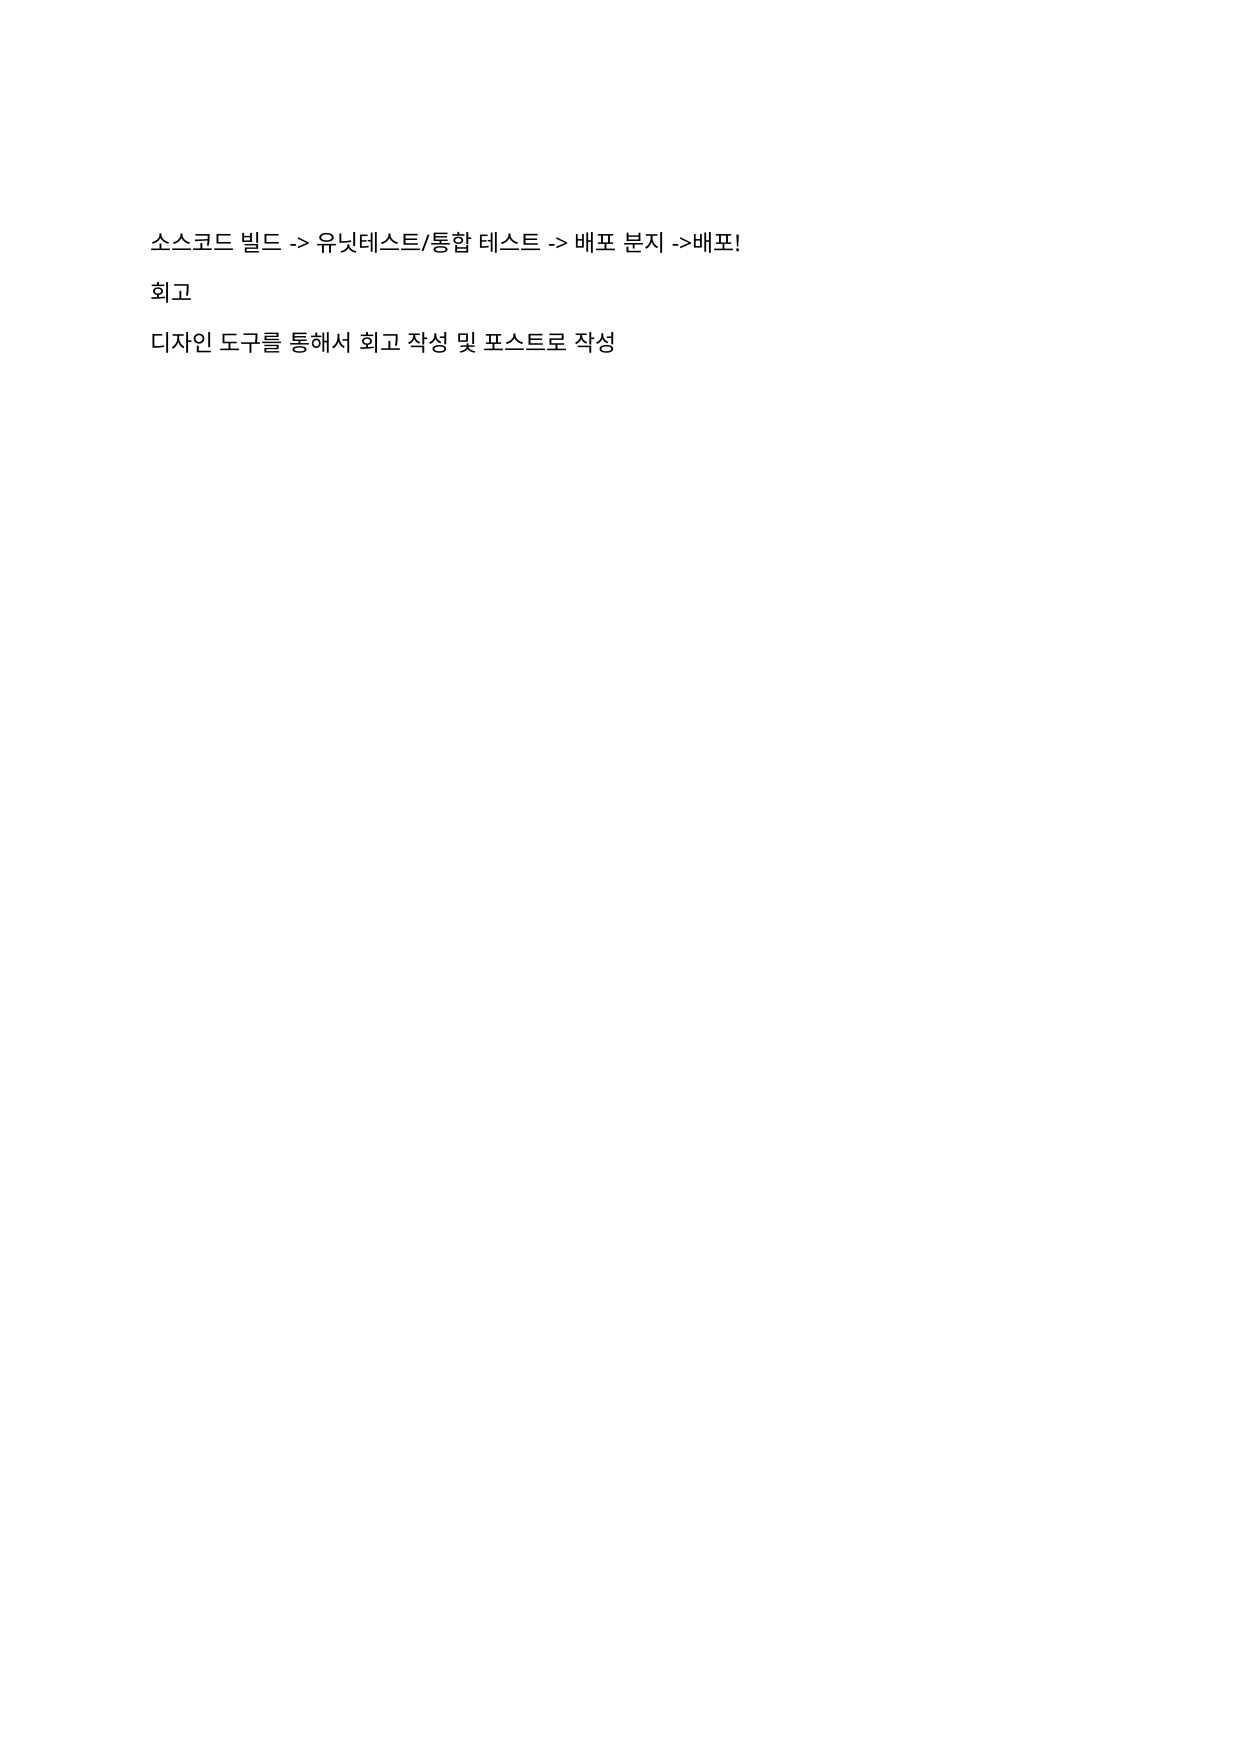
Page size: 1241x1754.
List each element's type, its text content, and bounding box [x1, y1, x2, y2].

text 소스코드 빌드 -> 유닛테스트/통합 테스트 -> 배포 분지 ->배포! [150, 225, 1090, 258]
text 회고 [150, 275, 1090, 308]
text 디자인 도구를 통해서 회고 작성 및 포스트로 작성 [150, 325, 1090, 358]
